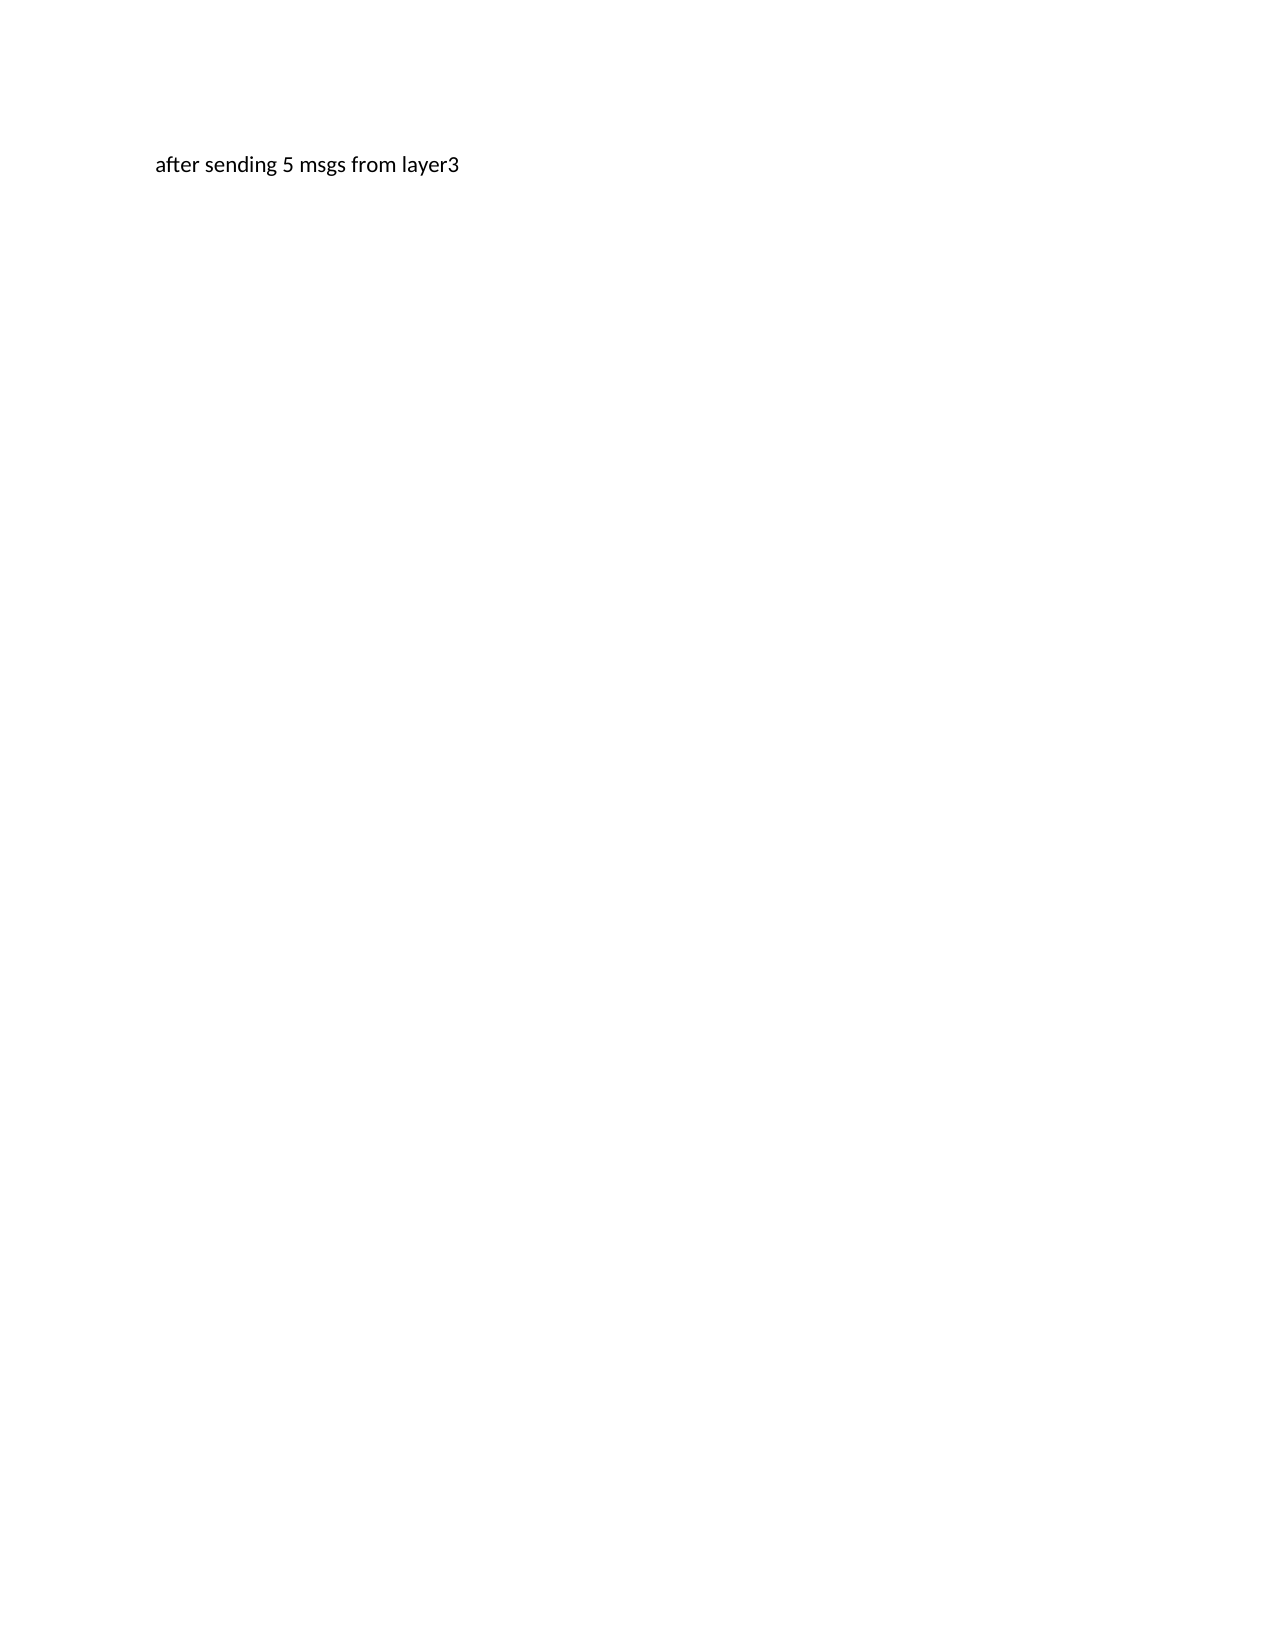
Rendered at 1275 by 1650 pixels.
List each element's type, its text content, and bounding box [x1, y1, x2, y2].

text after sending 5 msgs from layer3 [150, 150, 1125, 178]
